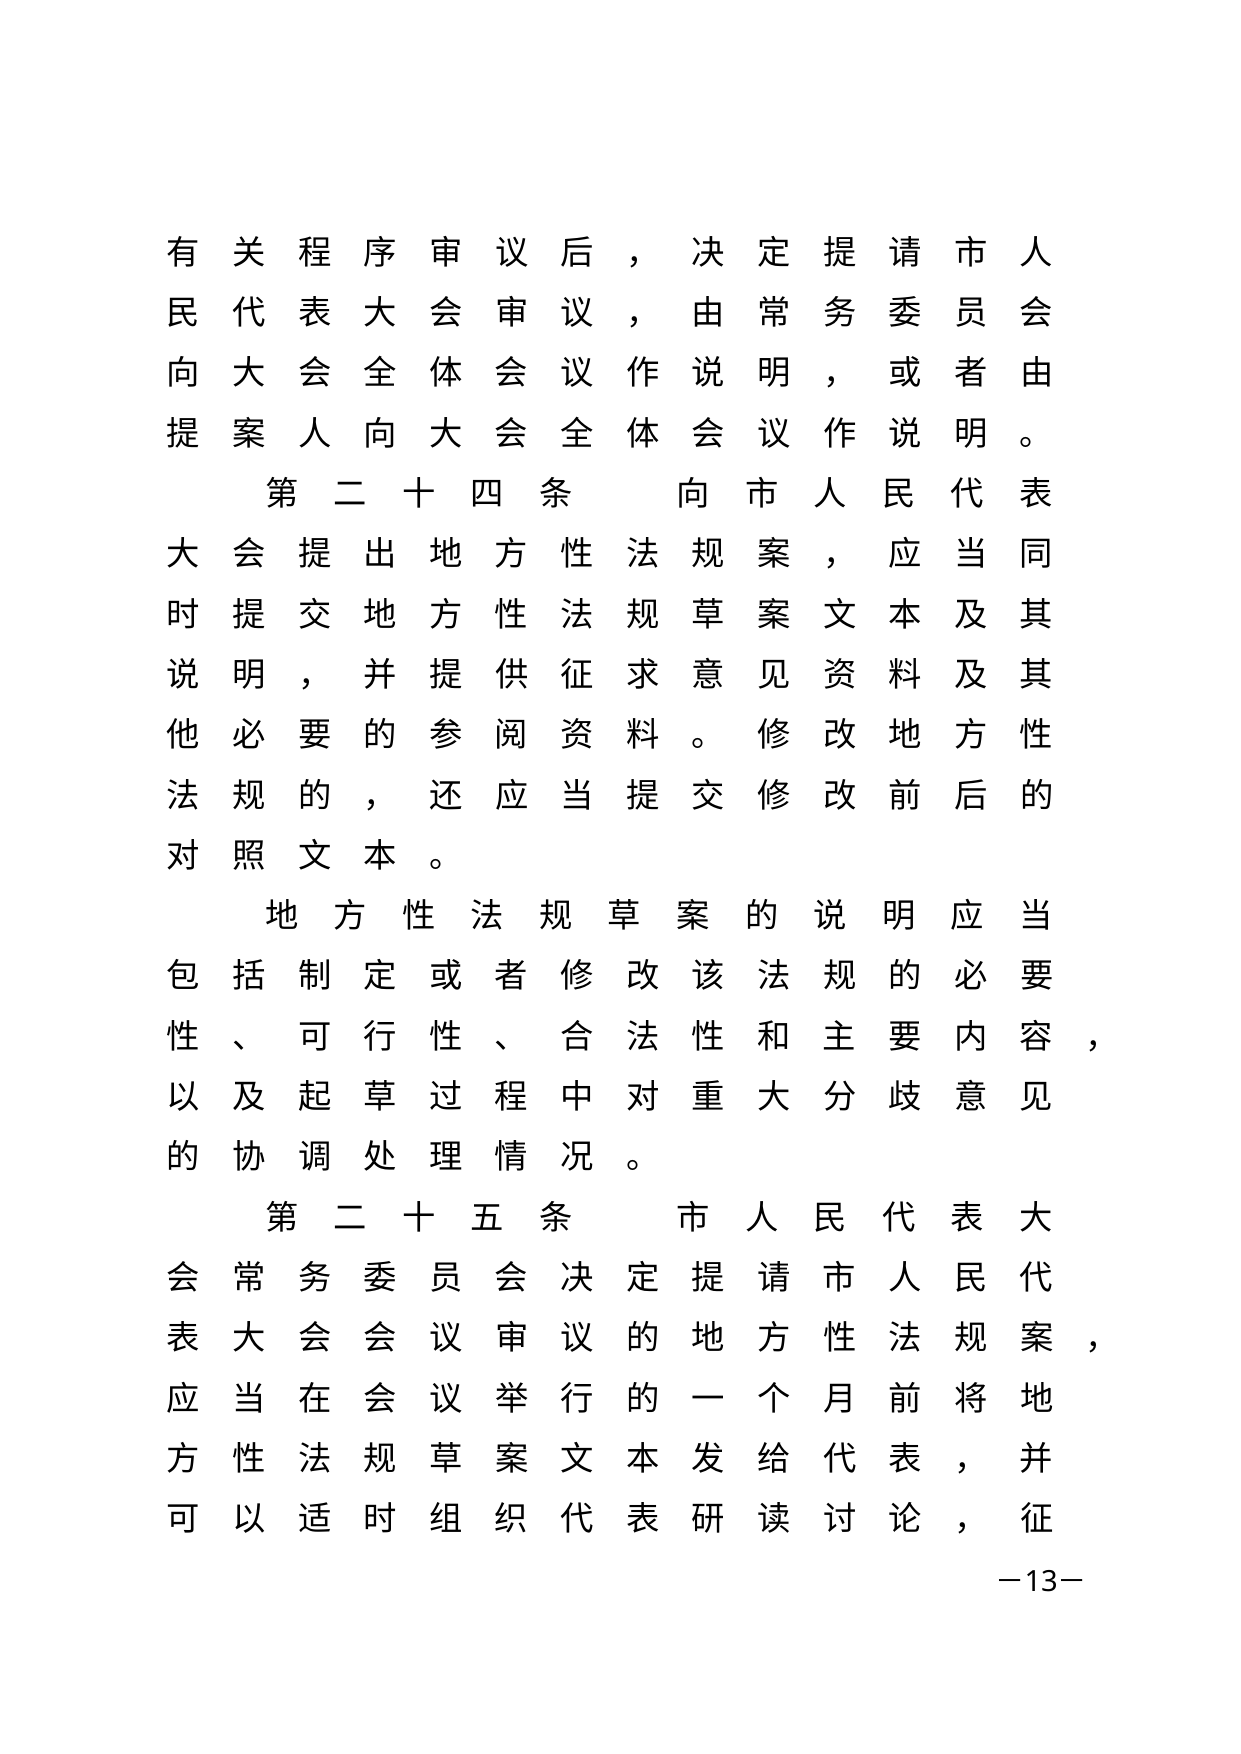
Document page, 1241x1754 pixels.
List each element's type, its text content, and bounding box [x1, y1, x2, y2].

text 第二十五条 市人民代表大会常务委员会决定提请市人民代表大会会议审议的地方性法规案，应当在会议举行的一个月前将地方性法规草案文本发给代表，并可以适时组织代表研读讨论，征求代表的意见。 [167, 1184, 1085, 1546]
text 第二十四条 向市人民代表大会提出地方性法规案，应当同时提交地方性法规草案文本及其说明，并提供征求意见资料及其他必要的参阅资料。修改地方性法规的，还应当提交修改前后的对照文本。 [167, 461, 1085, 883]
text 地方性法规草案的说明应当包括制定或者修改该法规的必要性、可行性、合法性和主要内容，以及起草过程中对重大分歧意见的协调处理情况。 [167, 883, 1085, 1184]
text 第二十三条 向市人民代表大会提出的地方性法规案，在市人民代表大会闭会期间，可以先向常务委员会提出，经常务委员会会议依照本条例第四章规定的有关程序审议后，决定提请市人民代表大会审议，由常务委员会向大会全体会议作说明，或者由提案人向大会全体会议作说明。 [167, 219, 1085, 461]
